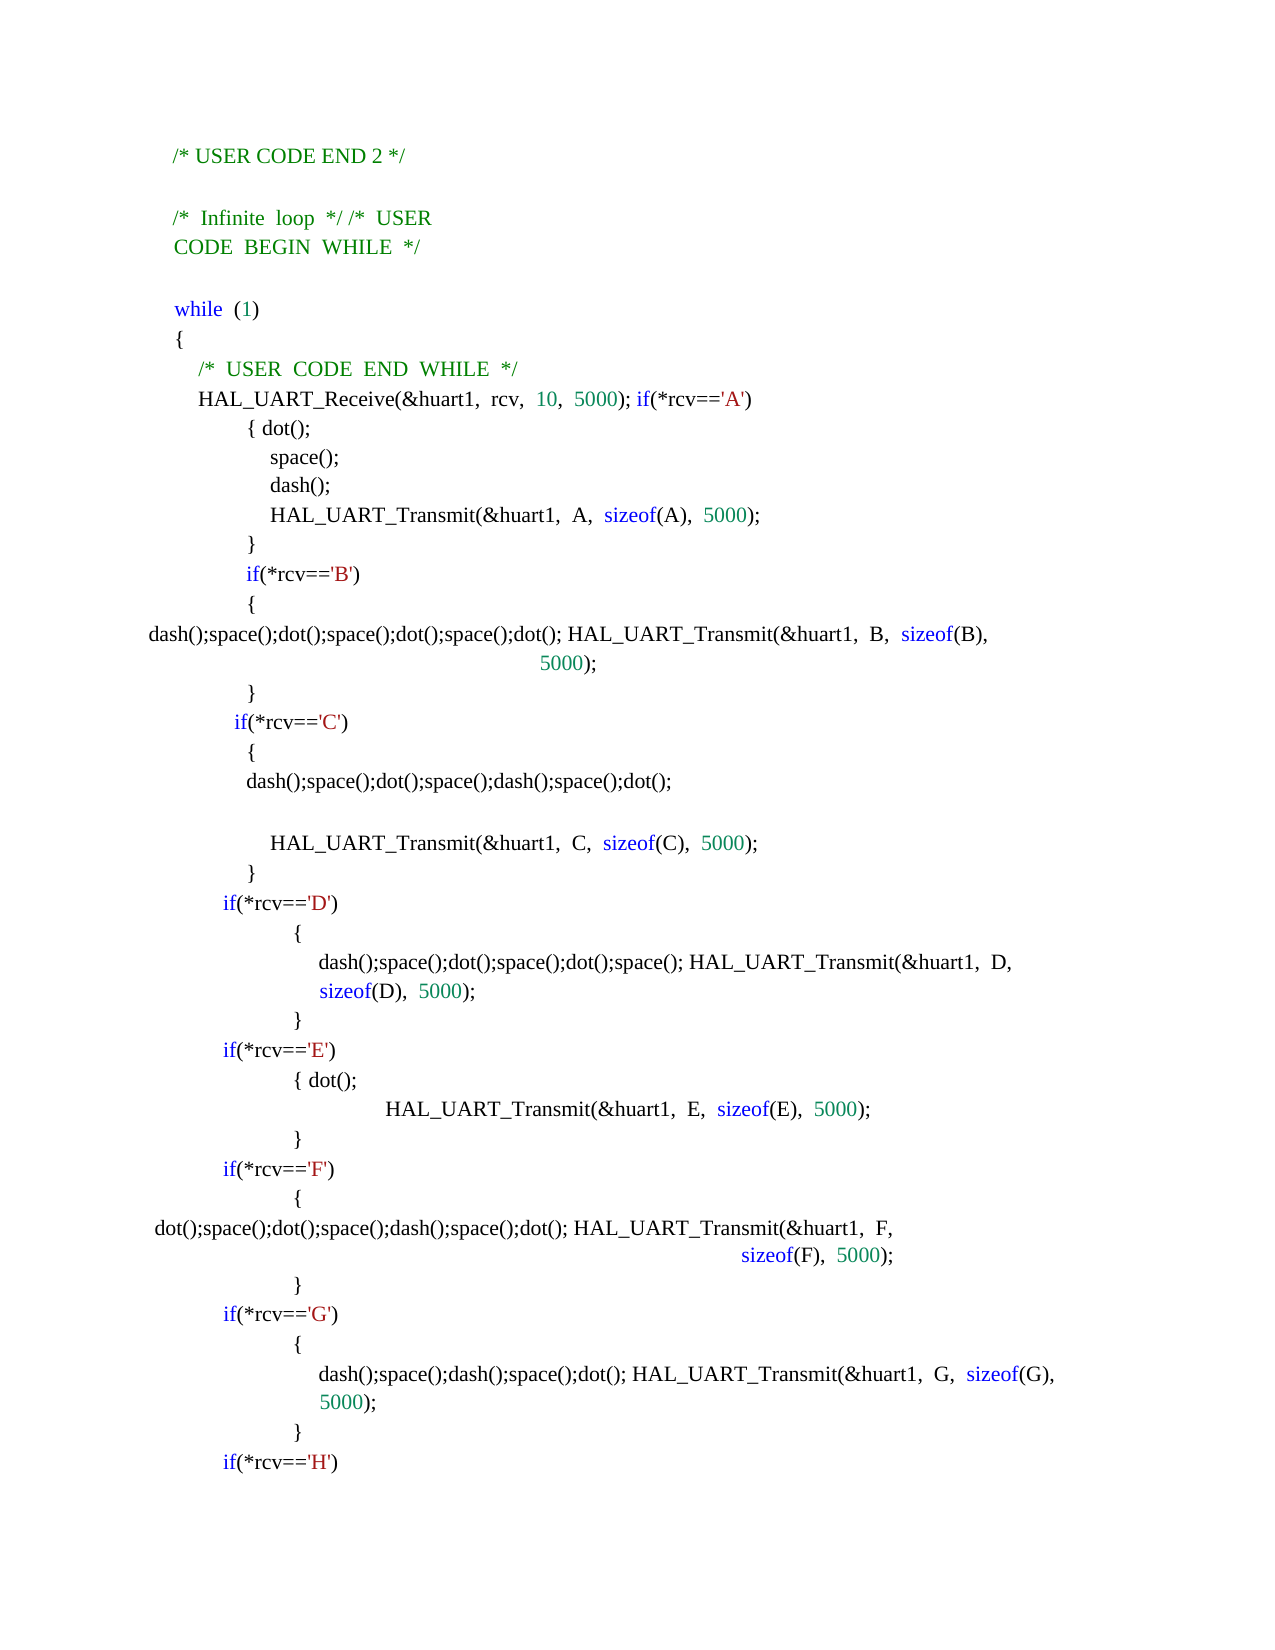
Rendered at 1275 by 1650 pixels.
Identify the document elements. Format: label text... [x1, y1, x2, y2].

text } [246, 860, 1060, 885]
text if(*rcv=='H') [223, 1449, 1060, 1474]
text { [174, 326, 1060, 351]
text dot();space();dot();space();dash();space();dot(); HAL_UART_Transmit(&huart1, F, sizeof(F), 5000); [136, 1215, 893, 1267]
subtitle /* USER CODE END WHILE */ [198, 356, 804, 381]
text if(*rcv=='E') [223, 1037, 1060, 1062]
text { [292, 919, 1060, 945]
text /* USER CODE END 2 */ [172, 143, 804, 168]
text if(*rcv=='B') [246, 561, 1060, 586]
text dash();space();dot();space();dot();space(); HAL_UART_Transmit(&huart1, D, sizeof(D), 5000); [318, 949, 1060, 1003]
text while (1) [174, 296, 1122, 322]
text { dot(); space(); dash(); [246, 415, 356, 497]
subtitle /* Infinite loop */ /* USER CODE BEGIN WHILE */ [172, 205, 486, 259]
text { [292, 1331, 1060, 1356]
text } [292, 1419, 1060, 1444]
text HAL_UART_Transmit(&huart1, E, sizeof(E), 5000); [136, 1096, 871, 1122]
text if(*rcv=='D') [223, 890, 1060, 915]
text HAL_UART_Transmit(&huart1, C, sizeof(C), 5000); [270, 830, 1060, 856]
text { [246, 739, 1060, 764]
text } [246, 531, 1060, 557]
text if(*rcv=='C') [234, 709, 1060, 734]
text dash();space();dot();space();dash();space();dot(); [246, 768, 1060, 794]
text dash();space();dot();space();dot();space();dot(); HAL_UART_Transmit(&huart1, B, sizeof(B), 5000); [136, 621, 1001, 675]
text HAL_UART_Transmit(&huart1, A, sizeof(A), 5000); [270, 502, 1060, 527]
text HAL_UART_Receive(&huart1, rcv, 10, 5000); if(*rcv=='A') [198, 386, 846, 411]
text } [292, 1126, 1060, 1151]
text { dot(); [292, 1067, 381, 1092]
text if(*rcv=='G') [223, 1301, 1060, 1327]
text { [292, 1185, 1060, 1211]
text if(*rcv=='F') [223, 1156, 1060, 1181]
text } [246, 679, 1060, 705]
text dash();space();dash();space();dot(); HAL_UART_Transmit(&huart1, G, sizeof(G), 5000); [318, 1361, 1060, 1414]
text } [292, 1007, 1060, 1032]
text { [246, 591, 1060, 616]
text } [292, 1272, 1060, 1297]
